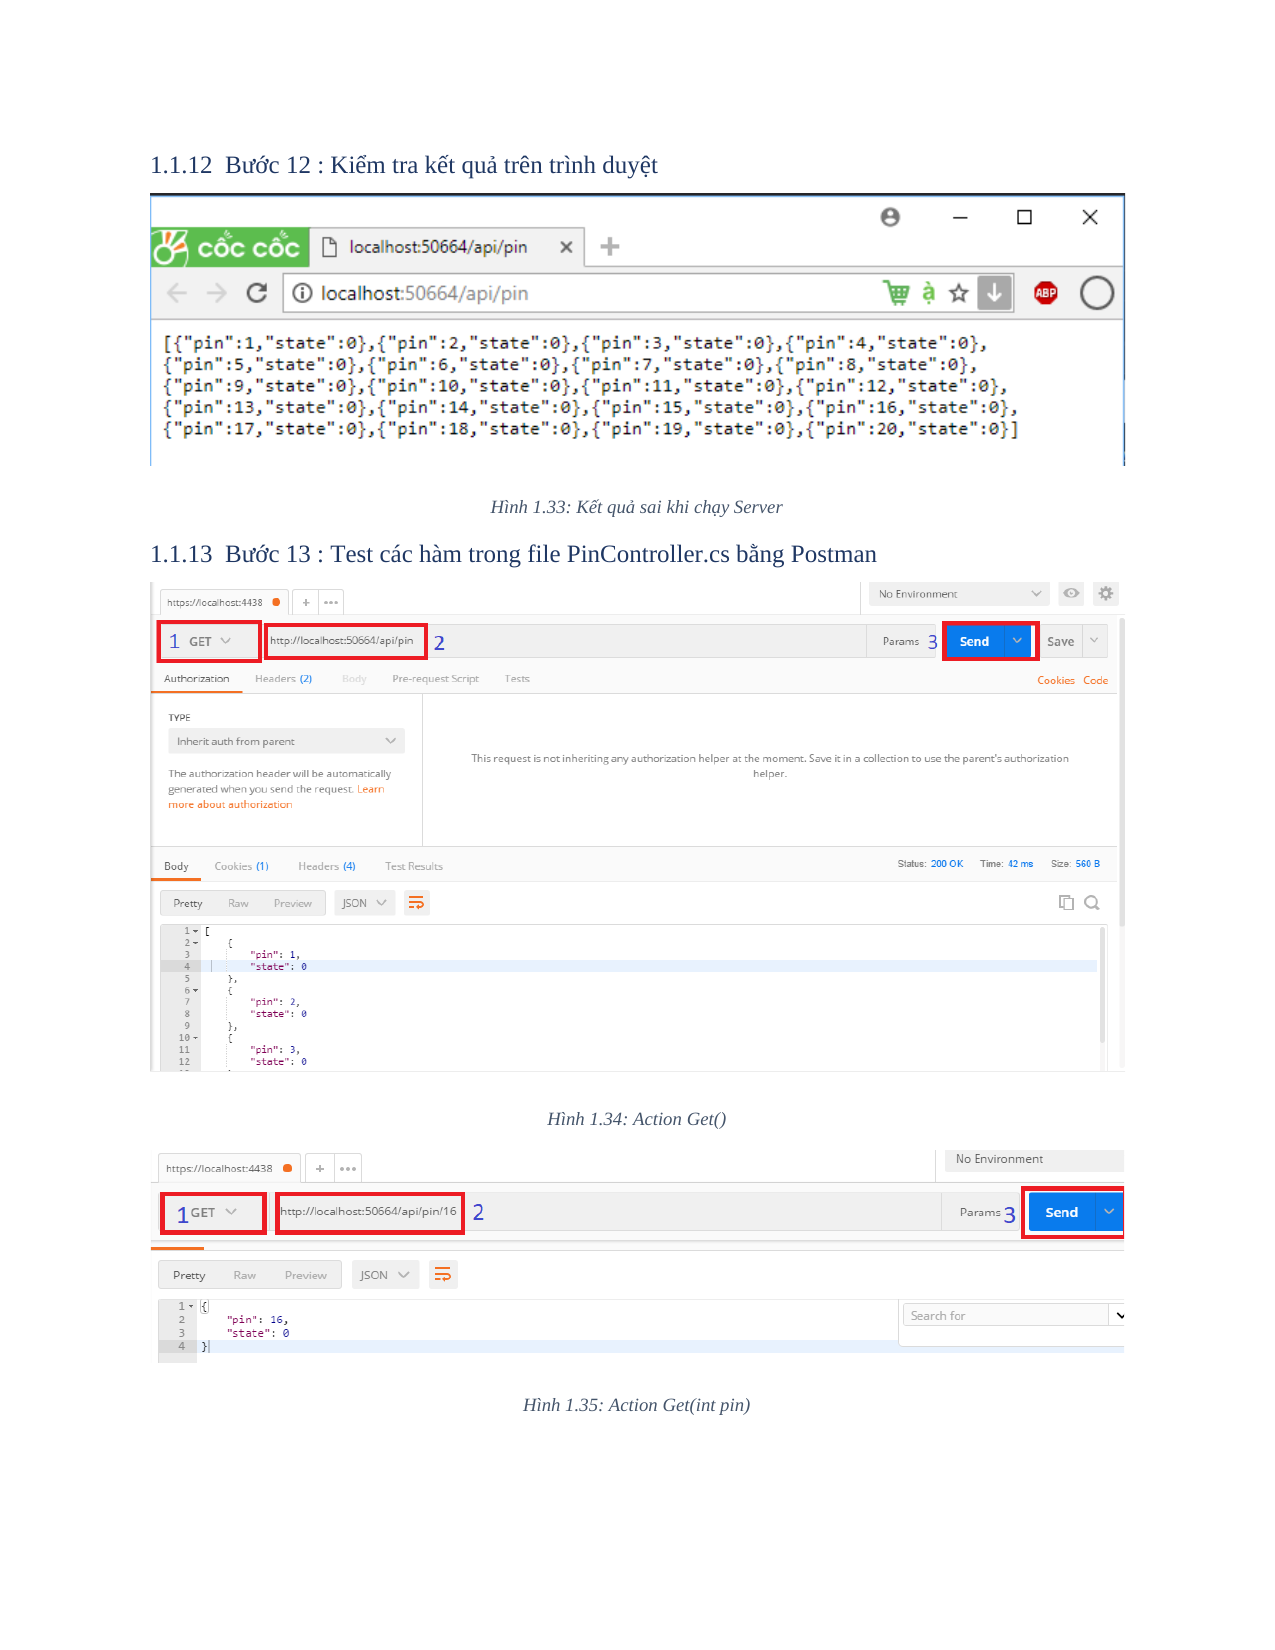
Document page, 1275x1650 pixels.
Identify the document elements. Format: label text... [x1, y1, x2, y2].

text Hình 1.35: Action Get(int pin) [150, 1394, 1125, 1416]
picture [150, 1150, 1125, 1363]
text Hình 1.33: Kết quả sai khi chạy Server [150, 496, 1125, 518]
text Hình 1.34: Action Get() [150, 1108, 1125, 1129]
subtitle Bước 13 : Test các hàm trong file PinController.cs bằng Postman [150, 539, 1125, 568]
picture [150, 582, 1125, 1077]
subtitle Bước 12 : Kiểm tra kết quả trên trình duyệt [150, 150, 1125, 179]
picture [150, 193, 1125, 466]
